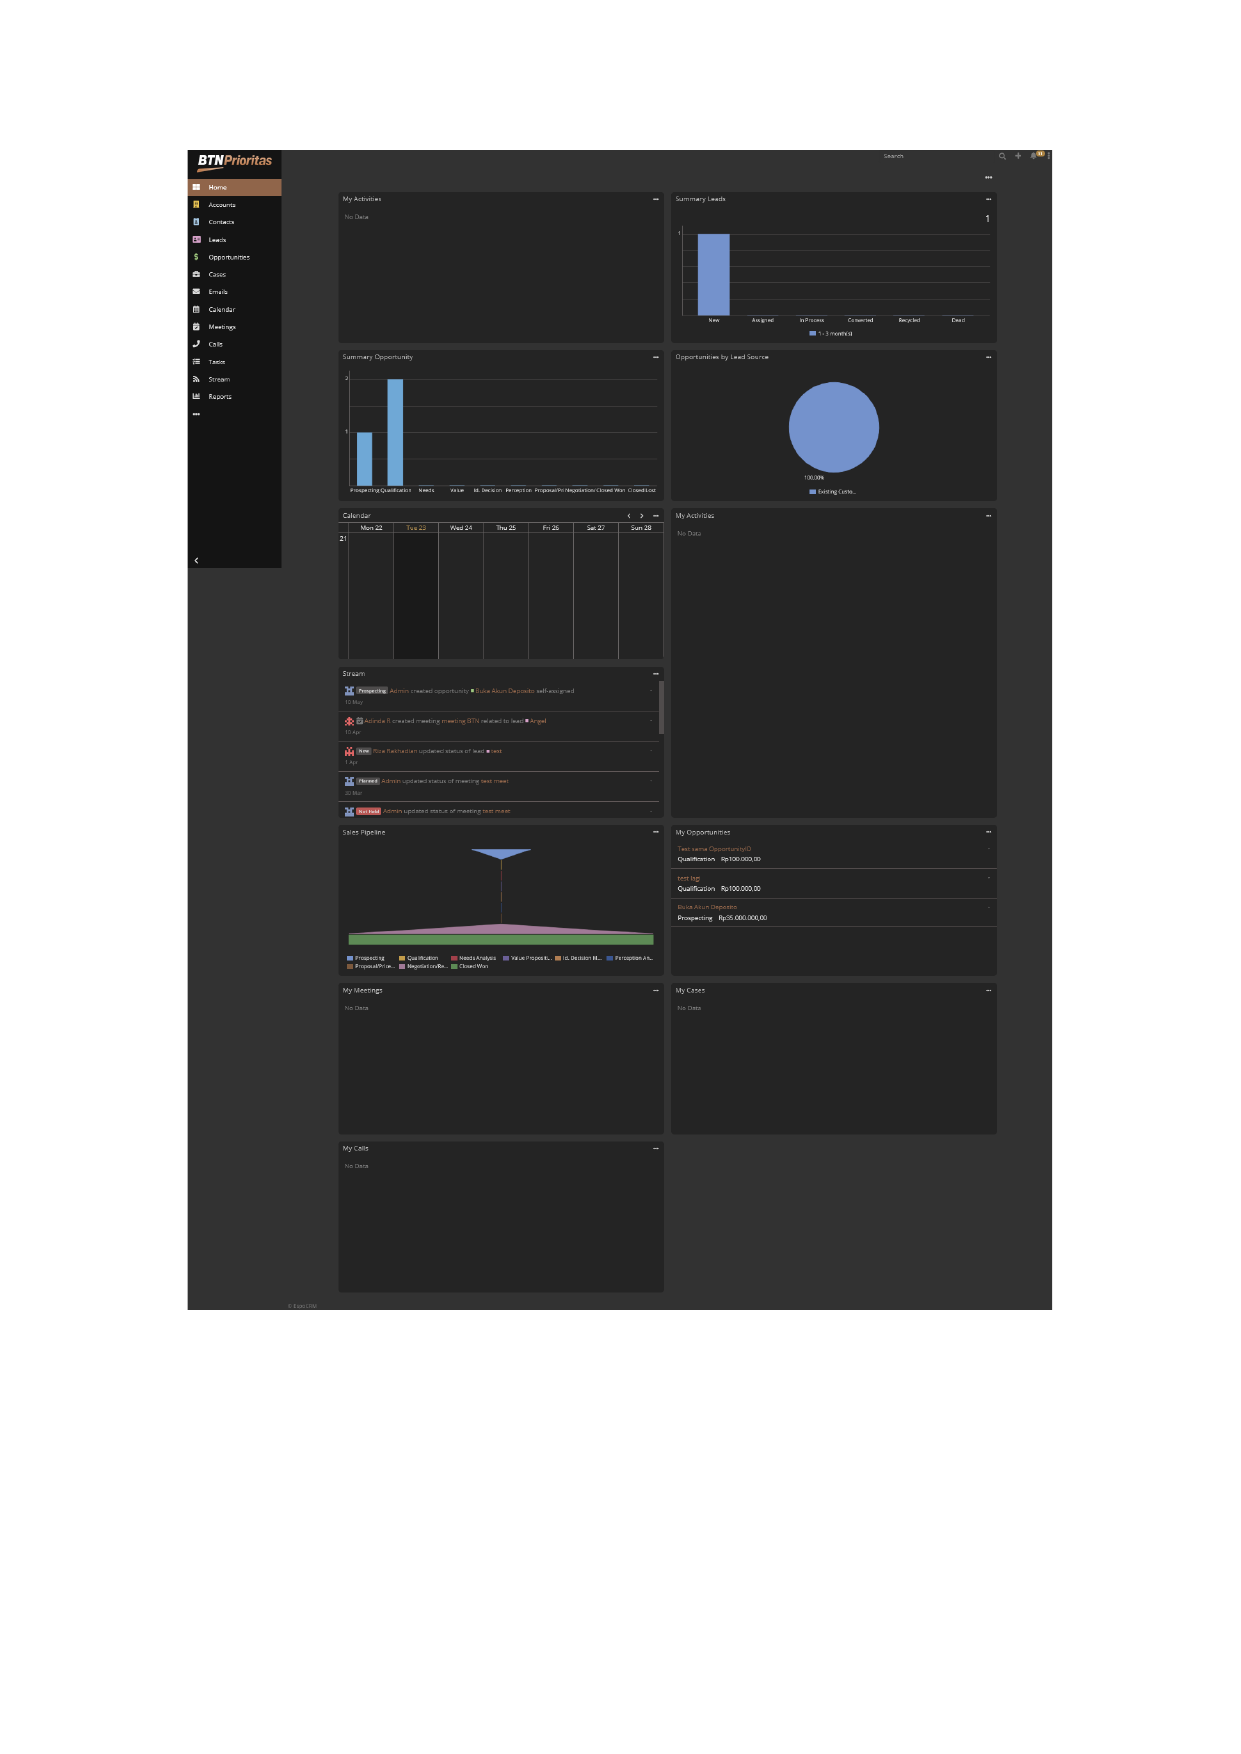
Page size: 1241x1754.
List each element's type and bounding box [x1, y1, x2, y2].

picture [187, 150, 1053, 1310]
